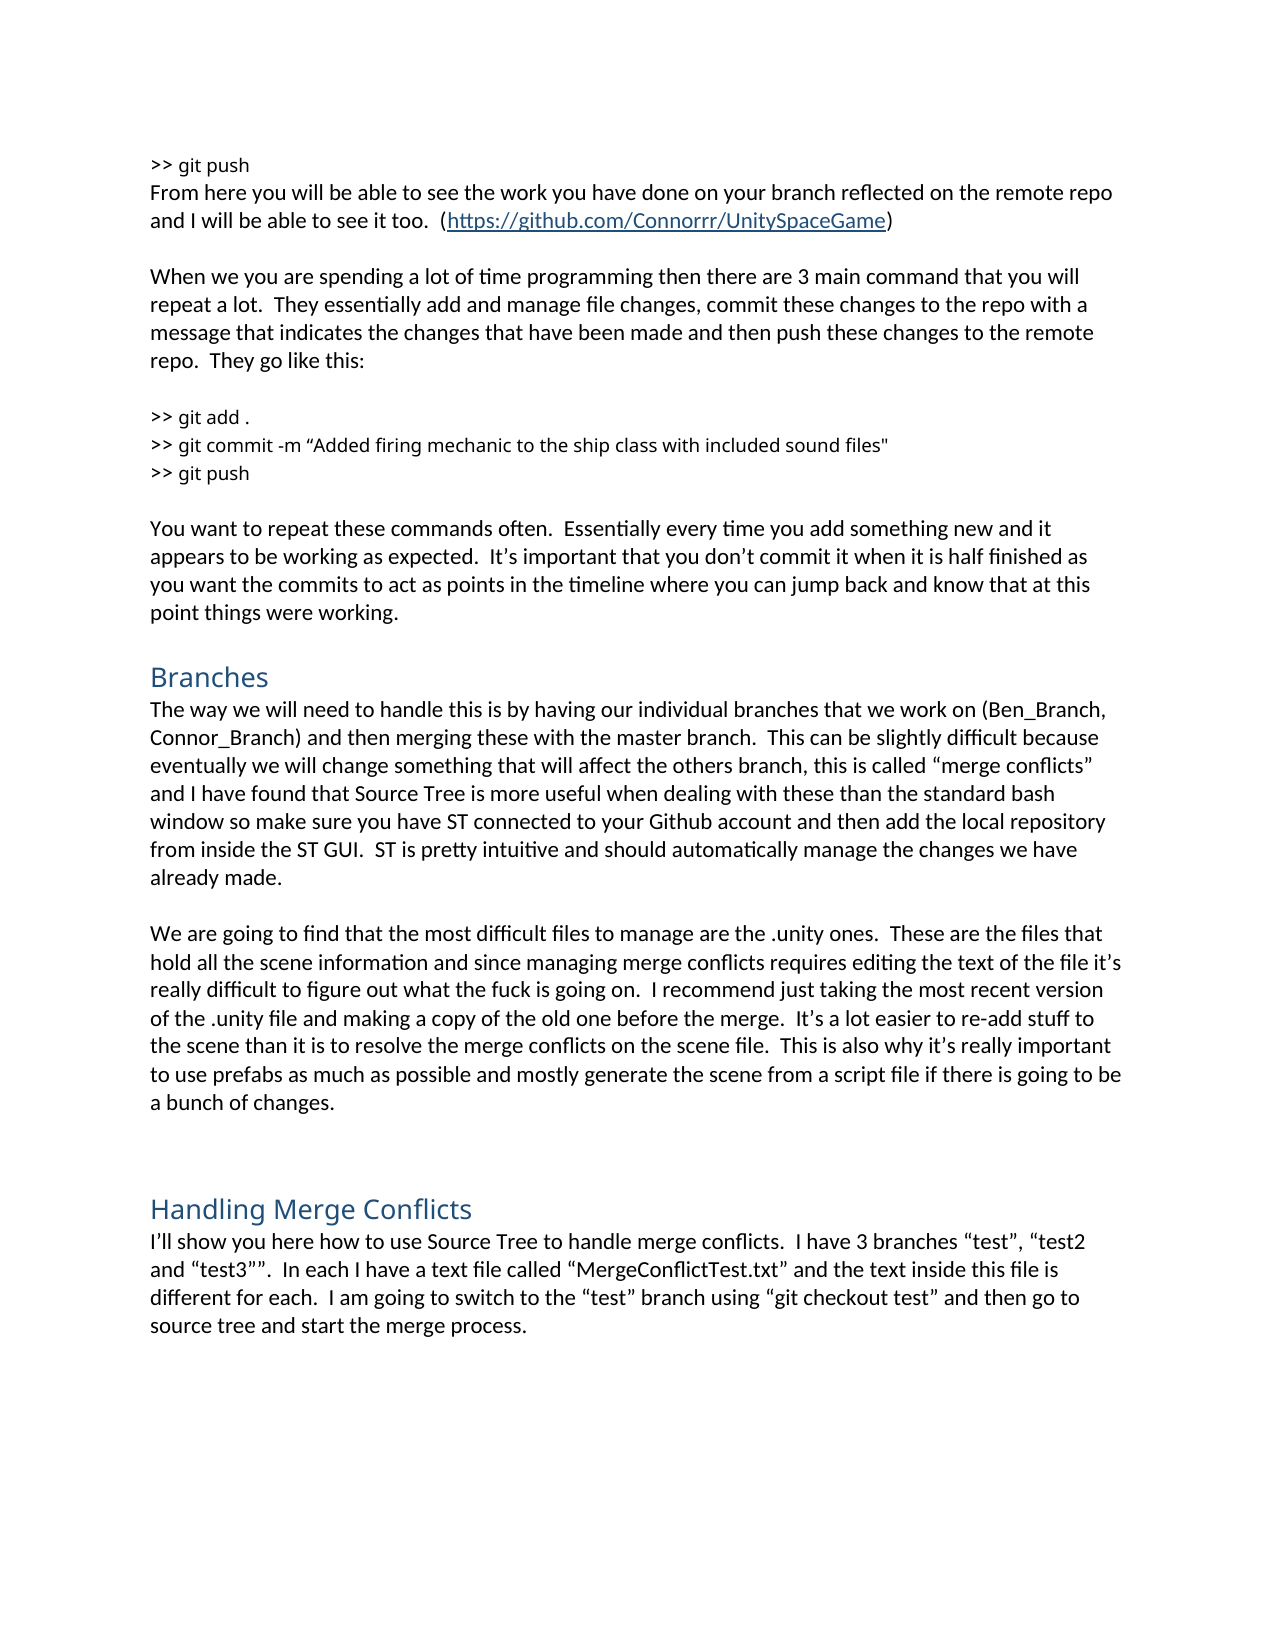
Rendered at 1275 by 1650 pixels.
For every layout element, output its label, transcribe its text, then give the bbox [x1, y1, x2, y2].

text From here you will be able to see the work you have done on your branch reflected on the remote repo and I will be able to see it too. (https://github.com/Connorrr/UnitySpaceGame) [150, 178, 1125, 234]
subtitle Branches [150, 658, 1125, 695]
text When we you are spending a lot of time programming then there are 3 main command that you will repeat a lot. They essentially add and manage file changes, commit these changes to the repo with a message that indicates the changes that have been made and then push these changes to the remote repo. They go like this: [150, 262, 1125, 374]
text I’ll show you here how to use Source Tree to handle merge conflicts. I have 3 branches “test”, “test2 and “test3””. In each I have a text file called “MergeConflictTest.txt” and the text inside this file is different for each. I am going to switch to the “test” branch using “git checkout test” and then go to source tree and start the merge process. [150, 1227, 1125, 1339]
text You want to repeat these commands often. Essentially every time you add something new and it appears to be working as expected. It’s important that you don’t commit it when it is half finished as you want the commits to act as points in the timeline where you can jump back and know that at this point things were working. [150, 514, 1125, 626]
text >> git add . [150, 402, 1125, 430]
subtitle Handling Merge Conflicts [150, 1190, 1125, 1227]
text We are going to find that the most difficult files to manage are the .unity ones. These are the files that hold all the scene information and since managing merge conflicts requires editing the text of the file it’s really difficult to figure out what the fuck is going on. I recommend just taking the most recent version of the .unity file and making a copy of the old one before the merge. It’s a lot easier to re-add stuff to the scene than it is to resolve the merge conflicts on the scene file. This is also why it’s really important to use prefabs as much as possible and mostly generate the scene from a script file if there is going to be a bunch of changes. [150, 919, 1125, 1116]
text >> git push [150, 150, 1125, 178]
text >> git commit -m “Added firing mechanic to the ship class with included sound files" [150, 430, 1125, 458]
text >> git push [150, 458, 1125, 486]
text The way we will need to handle this is by having our individual branches that we work on (Ben_Branch, Connor_Branch) and then merging these with the master branch. This can be slightly difficult because eventually we will change something that will affect the others branch, this is called “merge conflicts” and I have found that Source Tree is more useful when dealing with these than the standard bash window so make sure you have ST connected to your Github account and then add the local repository from inside the ST GUI. ST is pretty intuitive and should automatically manage the changes we have already made. [150, 695, 1125, 892]
